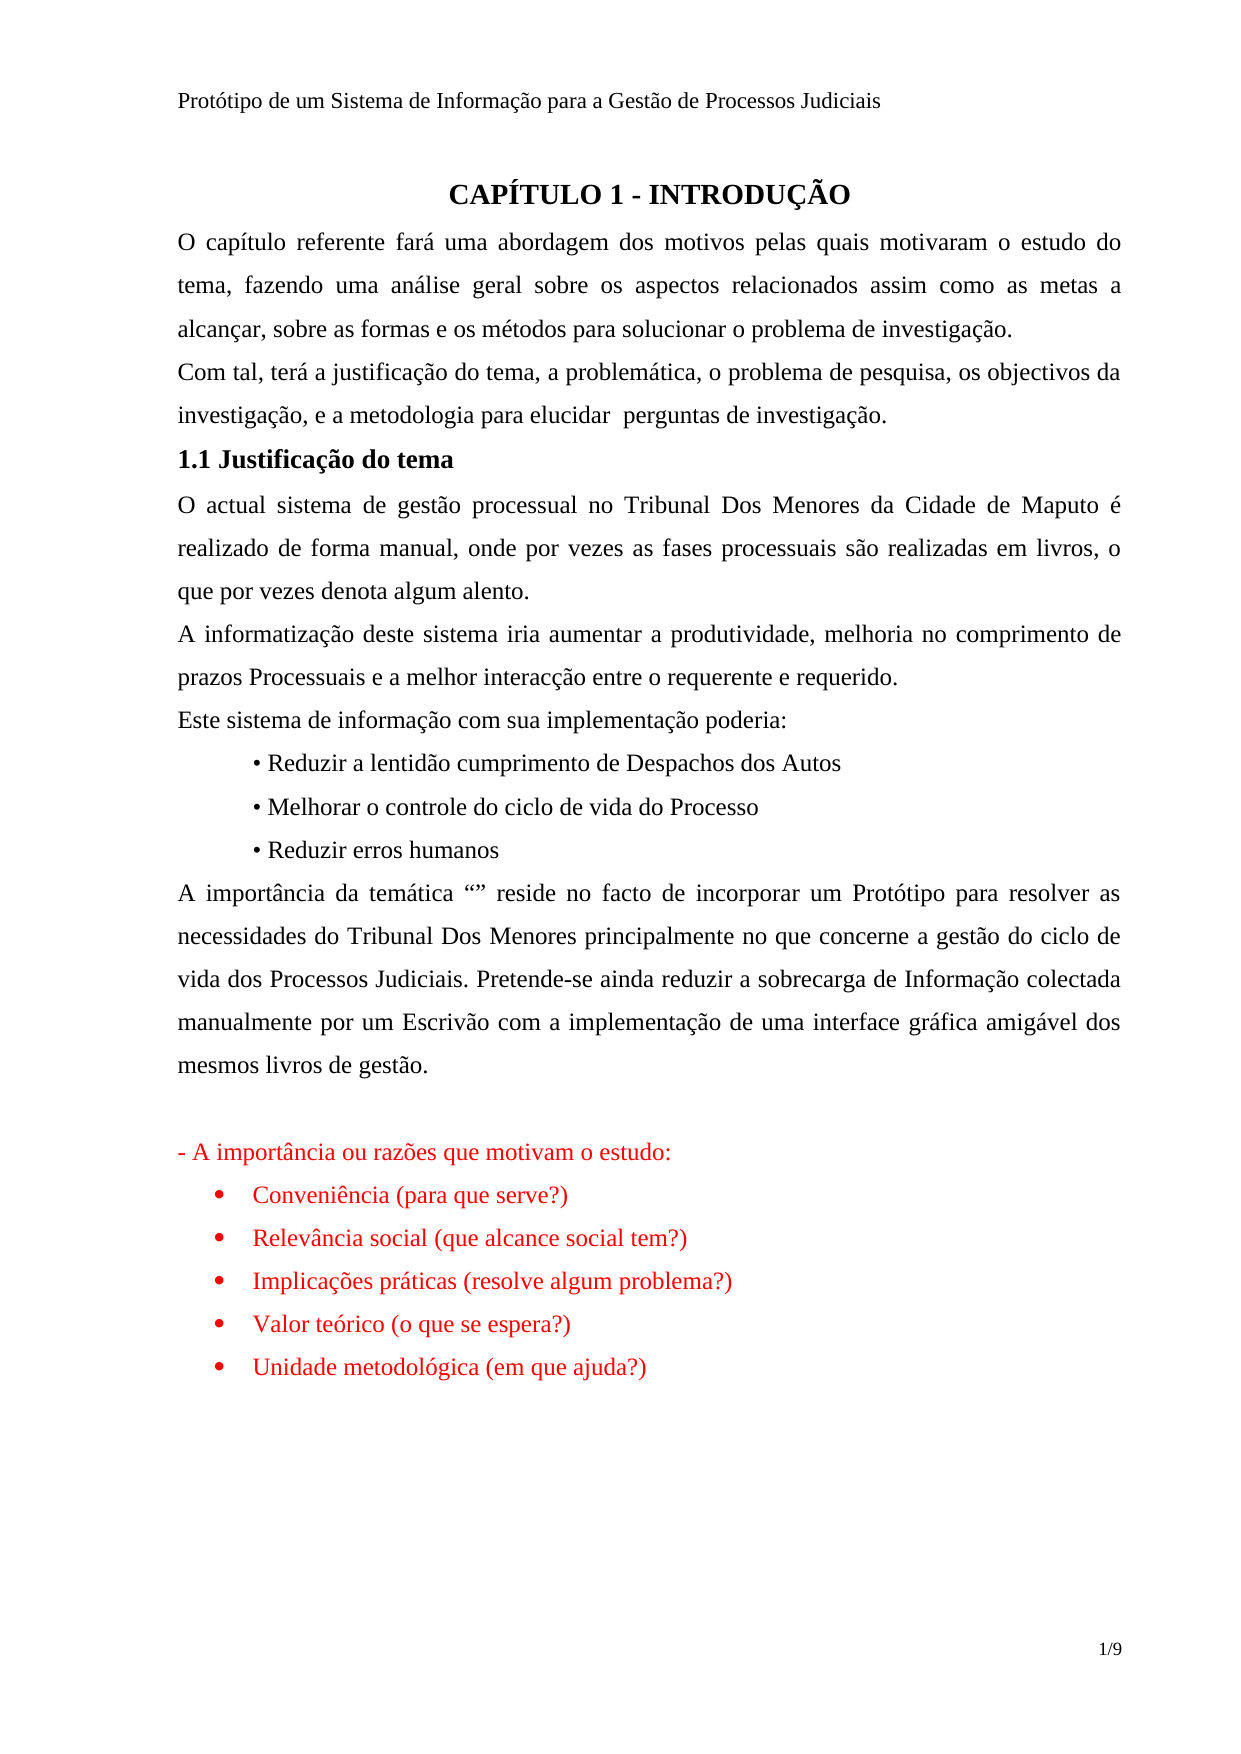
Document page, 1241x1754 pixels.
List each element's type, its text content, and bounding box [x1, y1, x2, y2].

text • Melhorar o controle do ciclo de vida do Processo [252, 792, 1122, 820]
text A importância da temática “” reside no facto de incorporar um Protótipo para resolver as necessidades do Tribunal Dos Menores principalmente no que concerne a gestão do ciclo de vida dos Processos Judiciais. Pretende-se ainda reduzir a sobrecarga de Informação colectada manualmente por um Escrivão com a implementação de uma interface gráfica amigável dos mesmos livros de gestão. [177, 878, 1122, 1079]
text A informatização deste sistema iria aumentar a produtividade, melhoria no comprimento de prazos Processuais e a melhor interacção entre o requerente e requerido. [177, 619, 1122, 691]
text O capítulo referente fará uma abordagem dos motivos pelas quais motivaram o estudo do tema, fazendo uma análise geral sobre os aspectos relacionados assim como as metas a alcançar, sobre as formas e os métodos para solucionar o problema de investigação. [177, 227, 1122, 342]
list Unidade metodológica (em que ajuda?) [215, 1352, 1122, 1381]
text - A importância ou razões que motivam o estudo: [177, 1137, 1122, 1165]
subtitle 1.1 Justificação do tema [177, 443, 1122, 474]
text • Reduzir erros humanos [252, 835, 1122, 863]
text O actual sistema de gestão processual no Tribunal Dos Menores da Cidade de Maputo é realizado de forma manual, onde por vezes as fases processuais são realizadas em livros, o que por vezes denota algum alento. [177, 490, 1122, 605]
text Este sistema de informação com sua implementação poderia: [177, 705, 1122, 734]
subtitle CAPÍTULO 1 - INTRODUÇÃO [177, 177, 1122, 211]
text Com tal, terá a justificação do tema, a problemática, o problema de pesquisa, os objectivos da investigação, e a metodologia para elucidar perguntas de investigação. [177, 357, 1122, 429]
text • Reduzir a lentidão cumprimento de Despachos dos Autos [252, 748, 1122, 777]
list Valor teórico (o que se espera?) [215, 1309, 1122, 1338]
list Relevância social (que alcance social tem?) [215, 1223, 1122, 1252]
list Conveniência (para que serve?) [215, 1180, 1122, 1208]
list Implicações práticas (resolve algum problema?) [215, 1266, 1122, 1295]
